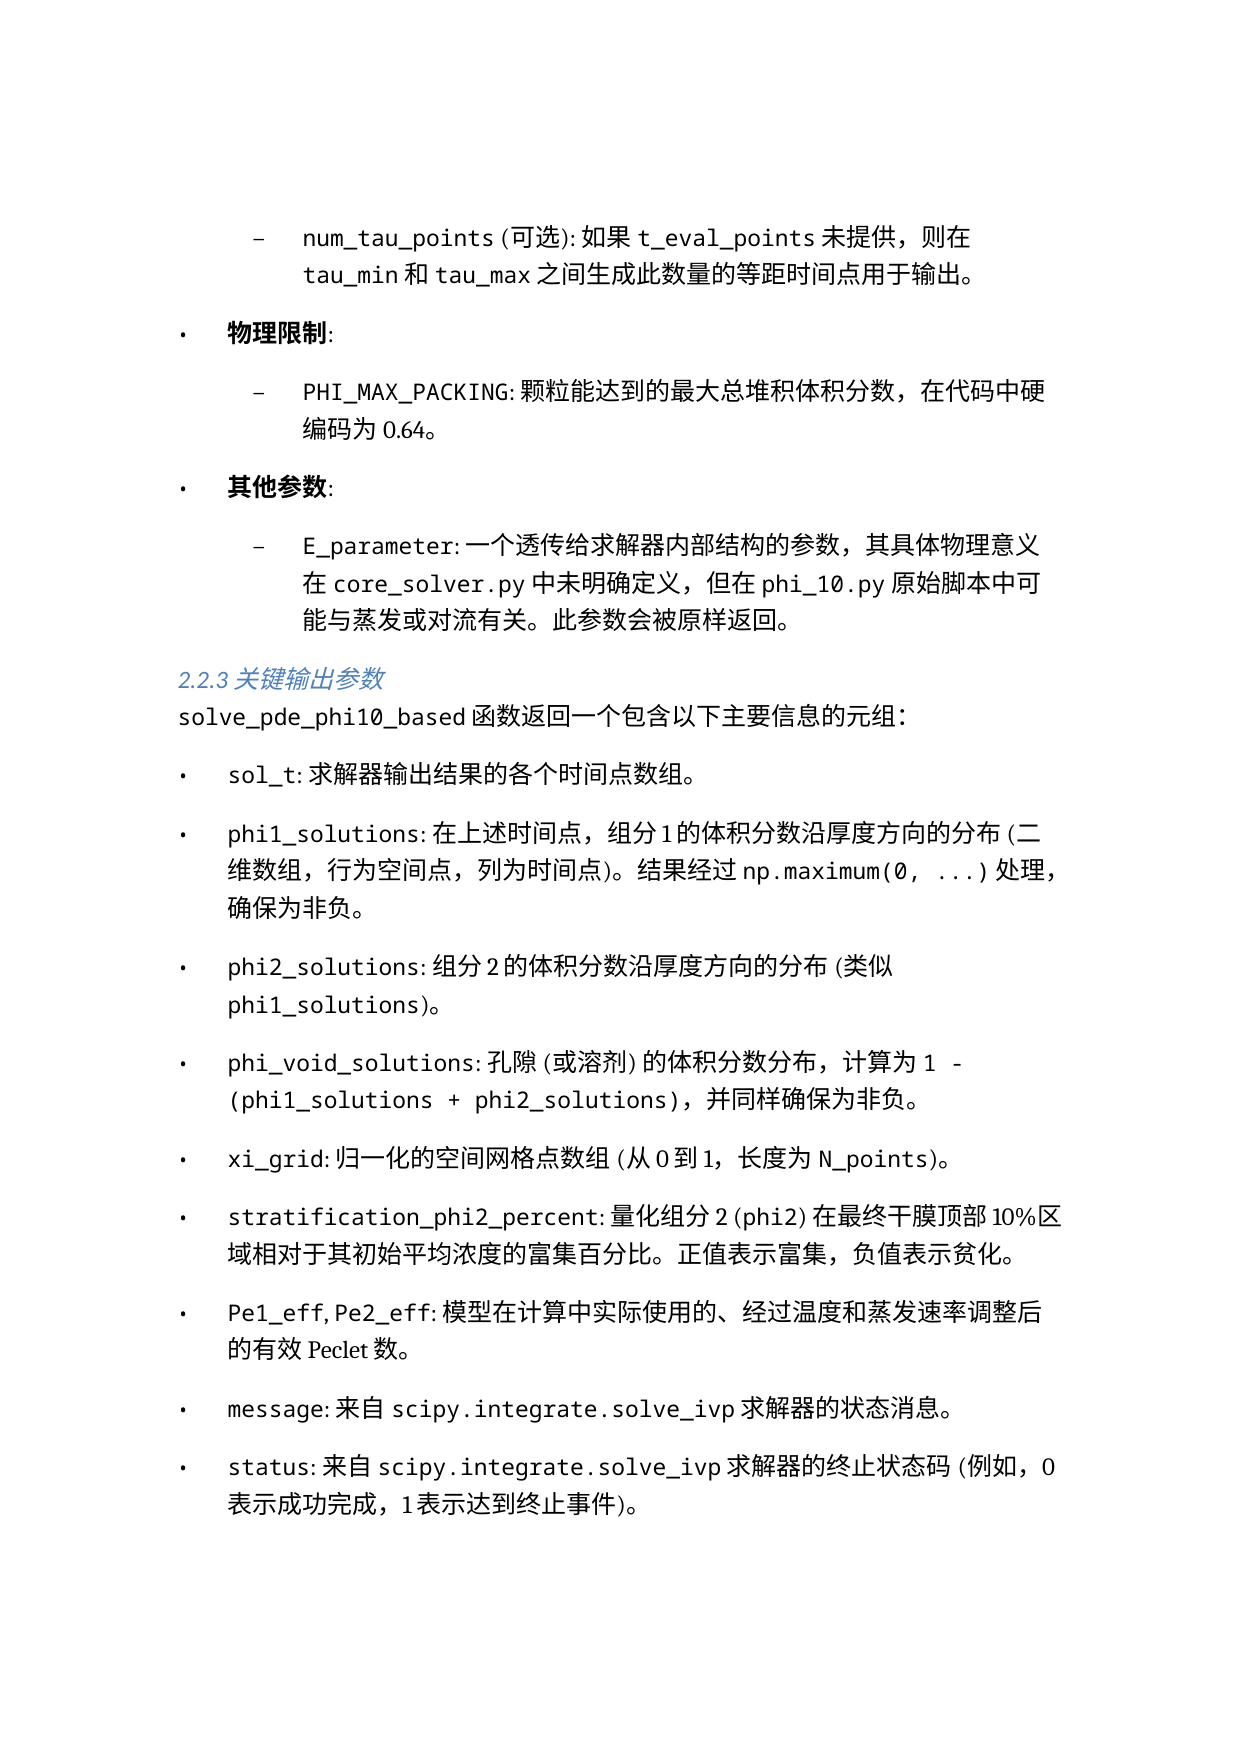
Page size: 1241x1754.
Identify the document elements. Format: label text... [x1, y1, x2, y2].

list 其他参数: [177, 467, 1063, 504]
list sol_t: 求解器输出结果的各个时间点数组。 [177, 754, 1063, 792]
list Pe1_eff, Pe2_eff: 模型在计算中实际使用的、经过温度和蒸发速率调整后的有效Peclet数。 [177, 1292, 1063, 1367]
text solve_pde_phi10_based 函数返回一个包含以下主要信息的元组： [177, 696, 1063, 733]
list message: 来自 scipy.integrate.solve_ivp 求解器的状态消息。 [177, 1388, 1063, 1425]
list E_parameter: 一个透传给求解器内部结构的参数，其具体物理意义在 core_solver.py 中未明确定义，但在 phi_10.py 原始脚本中可能与蒸发或对流有关。此参数会被原样返回。 [252, 525, 1063, 638]
list status: 来自 scipy.integrate.solve_ivp 求解器的终止状态码 (例如，0表示成功完成，1表示达到终止事件)。 [177, 1446, 1063, 1521]
list stratification_phi2_percent: 量化组分2 (phi2) 在最终干膜顶部10%区域相对于其初始平均浓度的富集百分比。正值表示富集，负值表示贫化。 [177, 1196, 1063, 1271]
subtitle 2.2.3 关键输出参数 [177, 658, 1063, 696]
list phi2_solutions: 组分2的体积分数沿厚度方向的分布 (类似 phi1_solutions)。 [177, 946, 1063, 1021]
list phi_void_solutions: 孔隙 (或溶剂) 的体积分数分布，计算为 1 - (phi1_solutions + phi2_solutions)，并同样确保为非负。 [177, 1042, 1063, 1117]
list xi_grid: 归一化的空间网格点数组 (从0到1，长度为 N_points)。 [177, 1138, 1063, 1175]
list num_tau_points (可选): 如果 t_eval_points 未提供，则在 tau_min 和 tau_max 之间生成此数量的等距时间点用于输出。 [252, 217, 1063, 292]
list PHI_MAX_PACKING: 颗粒能达到的最大总堆积体积分数，在代码中硬编码为 0.64。 [252, 371, 1063, 446]
list phi1_solutions: 在上述时间点，组分1的体积分数沿厚度方向的分布 (二维数组，行为空间点，列为时间点)。结果经过 np.maximum(0, ...) 处理，确保为非负。 [177, 813, 1063, 925]
list 物理限制: [177, 313, 1063, 350]
